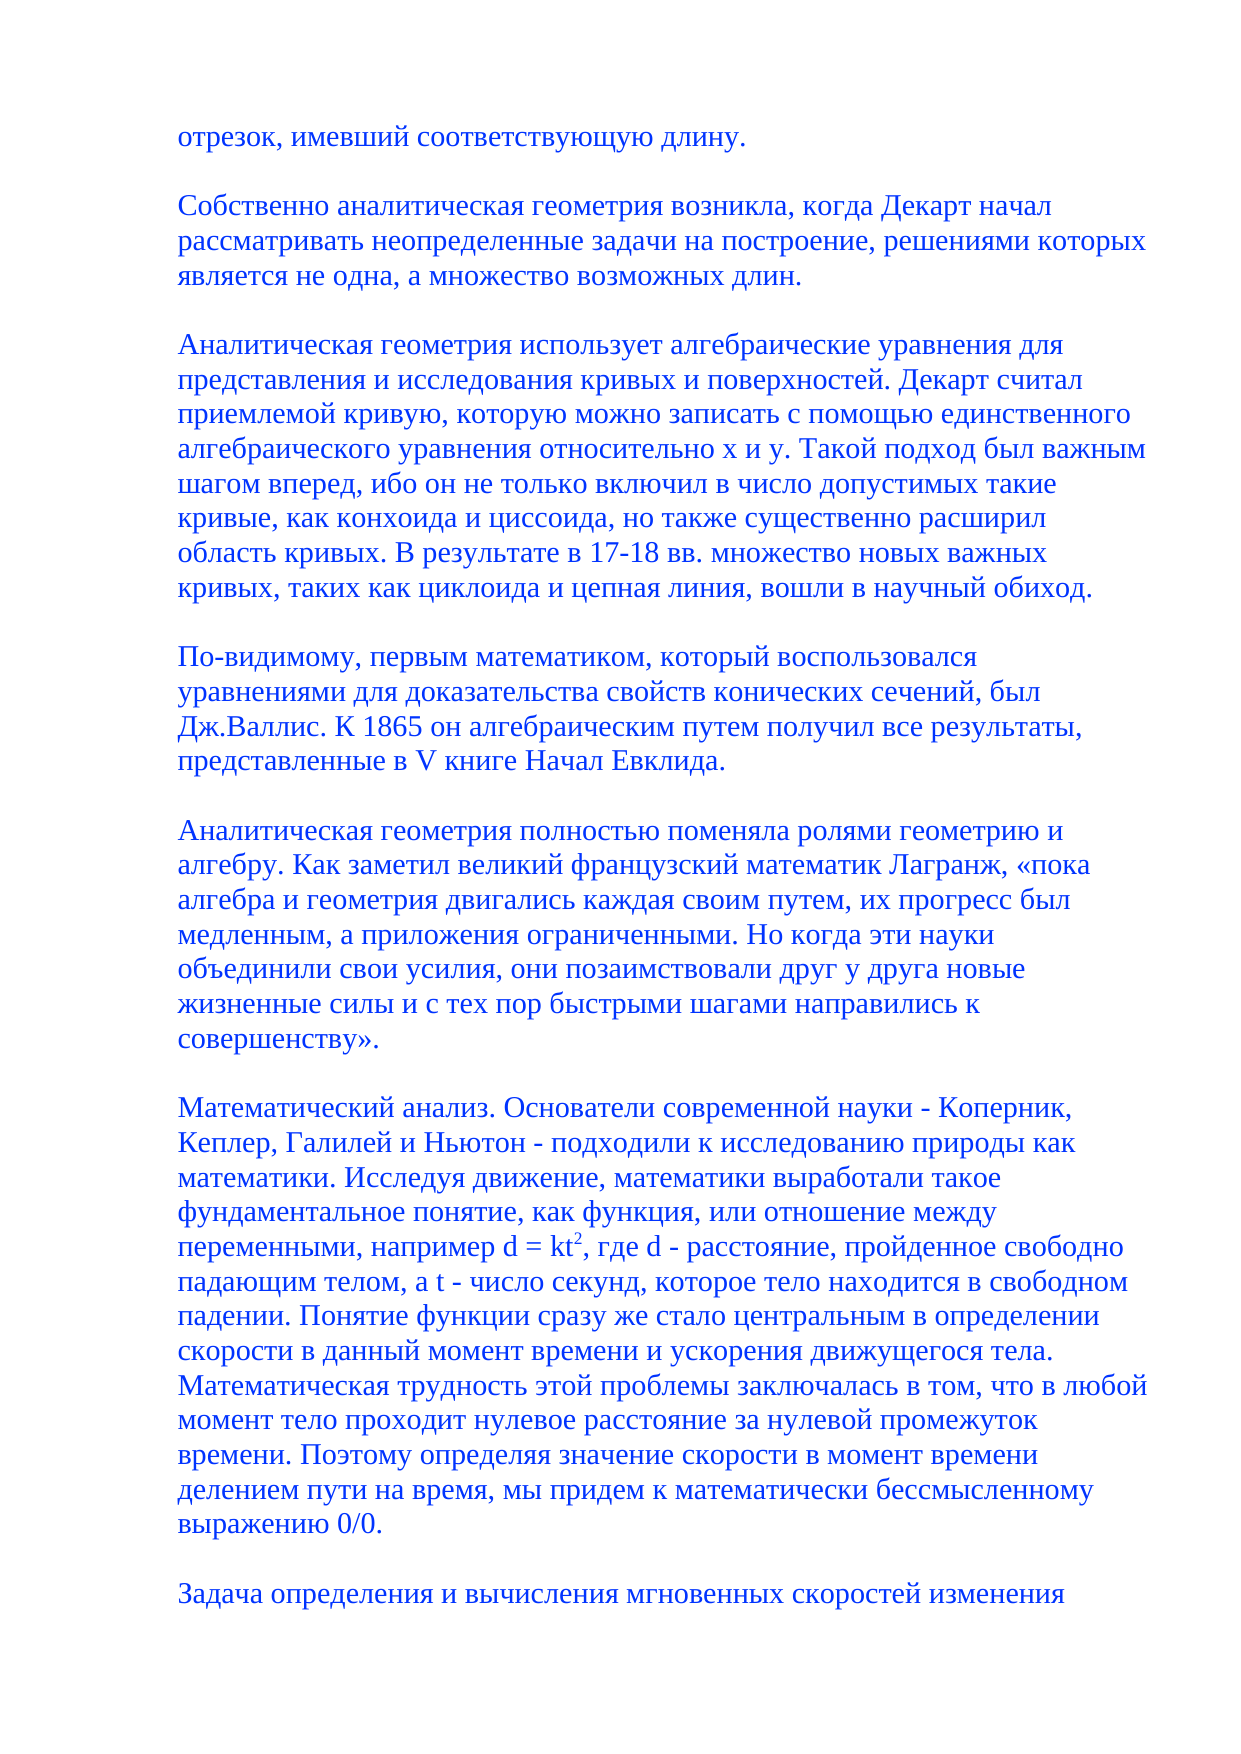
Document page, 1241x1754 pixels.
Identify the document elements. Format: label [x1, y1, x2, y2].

text [177, 118, 1152, 1610]
